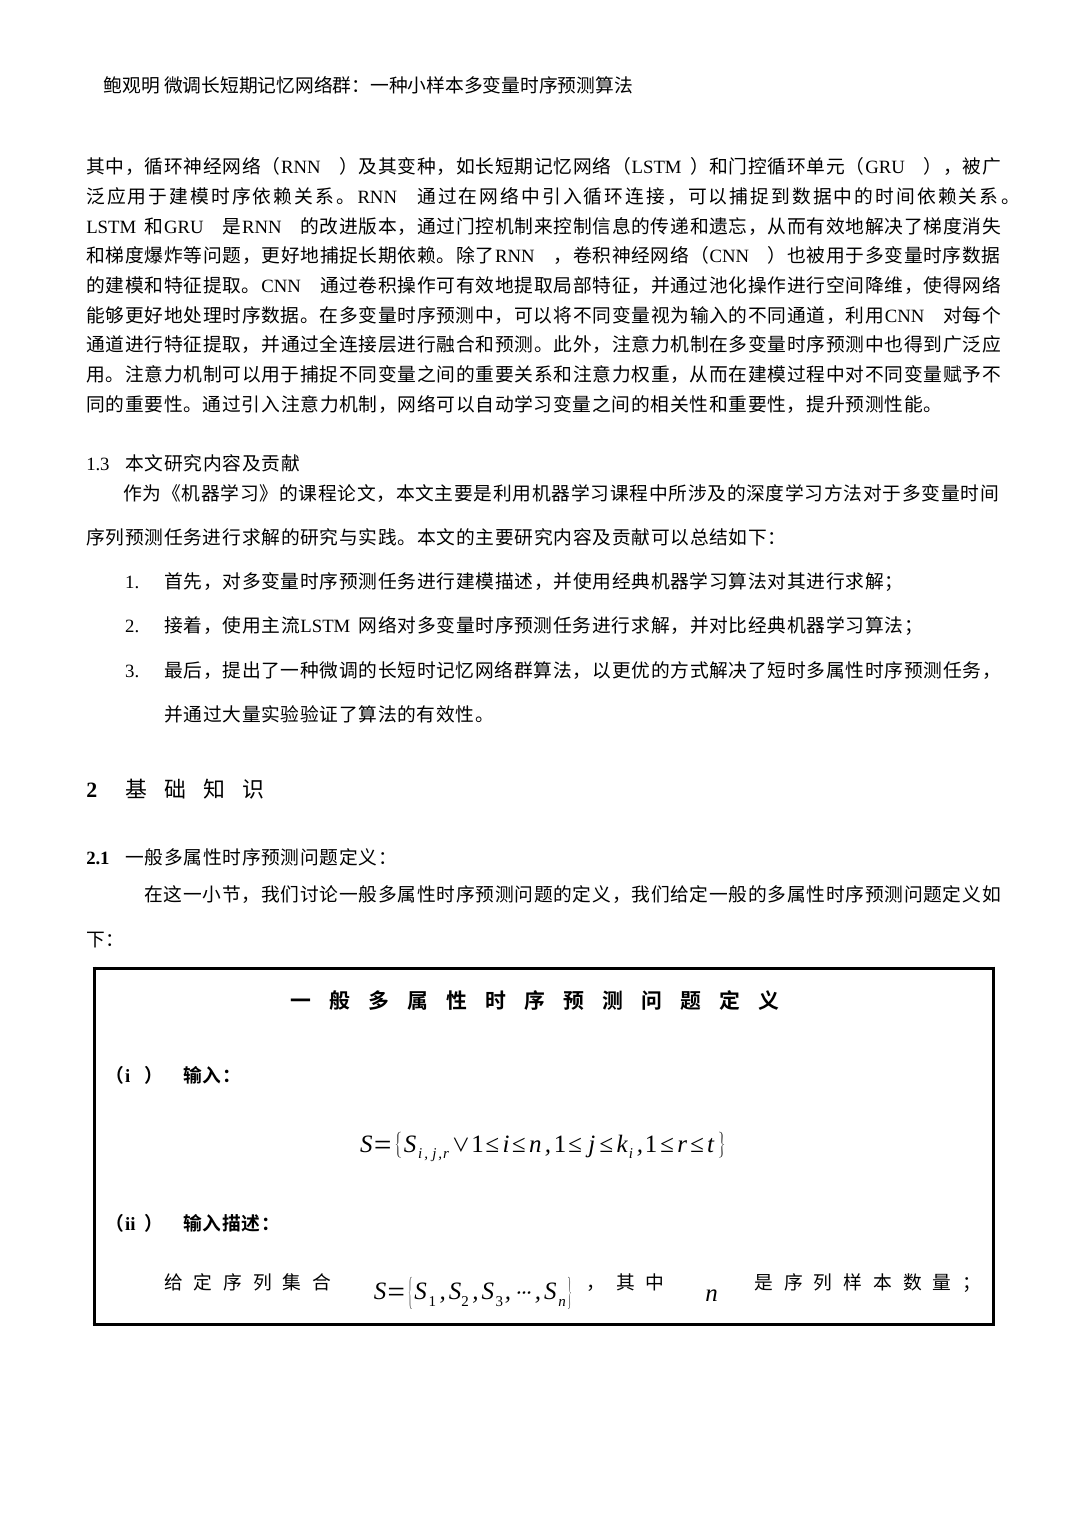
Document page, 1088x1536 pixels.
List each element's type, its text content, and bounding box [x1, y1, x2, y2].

text 作为《机器学习》的课程论文，本文主要是利用机器学习课程中所涉及的深度学习方法对于多变量时间序列预测任务进行求解的研究与实践。本文的主要研究内容及贡献可以总结如下： [86, 477, 1001, 551]
subtitle 一般多属性时序预测问题定义： [86, 842, 1001, 871]
list 最后，提出了一种微调的长短时记忆网络群算法，以更优的方式解决了短时多属性时序预测任务，并通过大量实验验证了算法的有效性。 [123, 654, 1001, 728]
text 1.3 本文研究内容及贡献 [86, 448, 1001, 477]
text 在这一小节，我们讨论一般多属性时序预测问题的定义，我们给定一般的多属性时序预测问题定义如下： [86, 879, 1001, 953]
list 首先，对多变量时序预测任务进行建模描述，并使用经典机器学习算法对其进行求解； [123, 565, 1001, 595]
list 接着，使用主流LSTM网络对多变量时序预测任务进行求解，并对比经典机器学习算法； [123, 609, 1001, 639]
subtitle 基础知识 [86, 758, 1001, 818]
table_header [96, 970, 992, 1323]
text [86, 151, 1001, 418]
